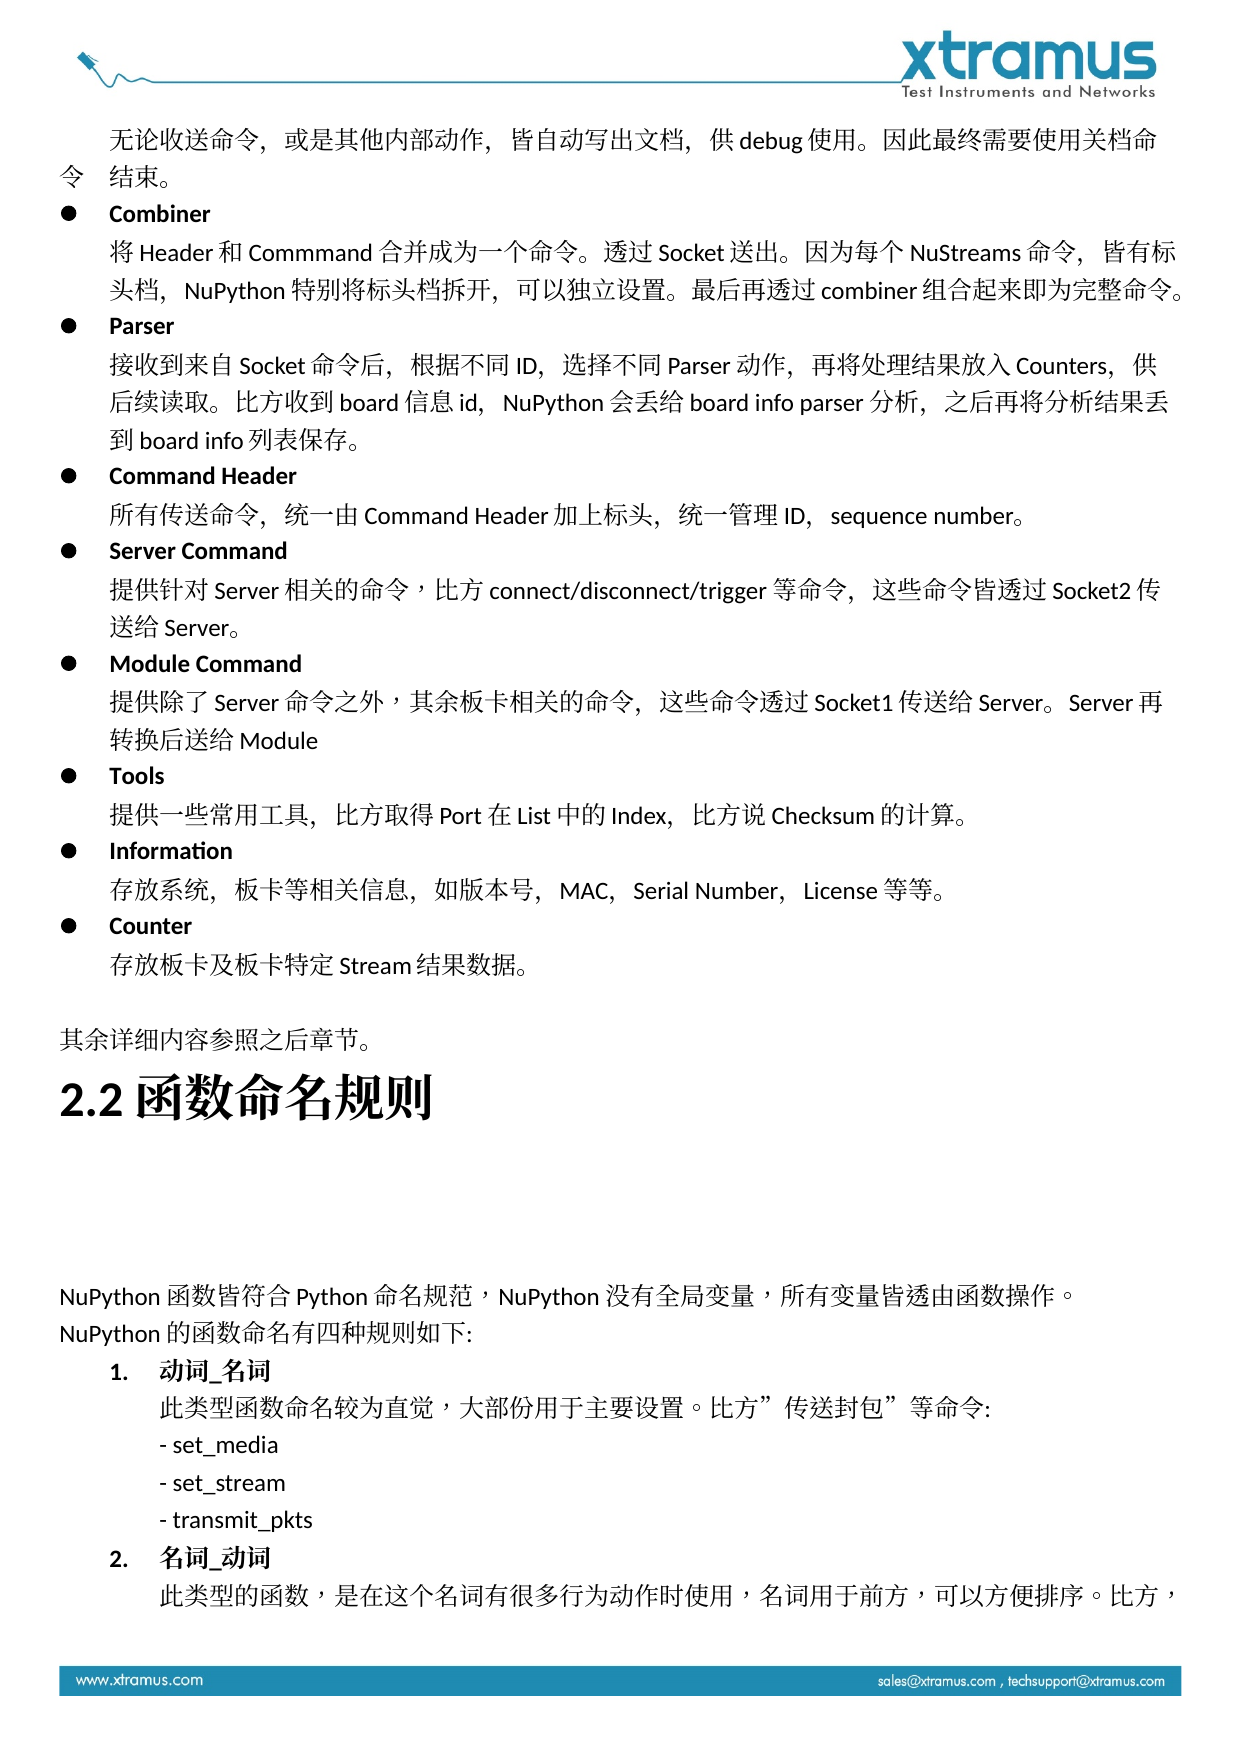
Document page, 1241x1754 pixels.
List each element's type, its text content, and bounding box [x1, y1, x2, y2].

text - transmit_pkts [109, 1501, 1181, 1538]
list Parser [59, 307, 1181, 344]
list Command Header [59, 457, 1181, 494]
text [109, 1576, 1181, 1613]
text 接收到来自Socket命令后，根据不同ID，选择不同Parser动作，再将处理结果放入Counters，供后续读取。比方收到board信息id，NuPython会丢给board info parser分析，之后再将分析结果丢到board info列表保存。 [109, 344, 1181, 457]
list Module Command [59, 644, 1181, 682]
text 提供一些常用工具，比方取得Port在List中的Index，比方说Checksum的计算。 [109, 794, 1181, 832]
text 存放系统，板卡等相关信息，如版本号，MAC，Serial Number，License等等。 [109, 869, 1181, 907]
list Combiner [59, 194, 1181, 232]
list Information [59, 832, 1181, 869]
text 其余详细内容参照之后章节。 [59, 1019, 1181, 1057]
text 所有传送命令，统一由Command Header加上标头，统一管理ID，sequence number。 [59, 494, 1181, 532]
list Tools [59, 757, 1181, 794]
subtitle 2.2 函数命名规则 [59, 1057, 1181, 1132]
text 存放板卡及板卡特定Stream结果数据。 [109, 944, 1181, 982]
text 将Header和Commmand合并成为一个命令。透过Socket送出。因为每个NuStreams命令，皆有标 头档，NuPython特别将标头档拆开，可以独立设置。最后再透过combiner组合起来即为完整命令。 [59, 232, 1181, 307]
picture [51, 9, 1174, 123]
text NuPython函数皆符合Python命名规范，NuPython没有全局变量，所有变量皆透由函数操作。NuPython的函数命名有四种规则如下: [59, 1276, 1181, 1351]
text - set_stream [109, 1463, 1181, 1501]
list Server Command [59, 532, 1181, 569]
text 提供针对Server相关的命令，比方connect/disconnect/trigger等命令，这些命令皆透过Socket2传送给Server。 [109, 569, 1181, 644]
picture [59, 1650, 1182, 1696]
list Counter [59, 907, 1181, 944]
text 此类型函数命名较为直觉，大部份用于主要设置。比方”传送封包”等命令: [109, 1388, 1181, 1426]
text - set_media [109, 1426, 1181, 1463]
list 动词_名词 [59, 1351, 1181, 1388]
text 无论收送命令，或是其他内部动作，皆自动写出文档，供debug使用。因此最终需要使用关档命令 结束。 [59, 119, 1181, 194]
text 提供除了Server命令之外，其余板卡相关的命令，这些命令透过Socket1传送给Server。Server再转换后送给Module [109, 682, 1181, 757]
list 名词_动词 [59, 1538, 1181, 1576]
